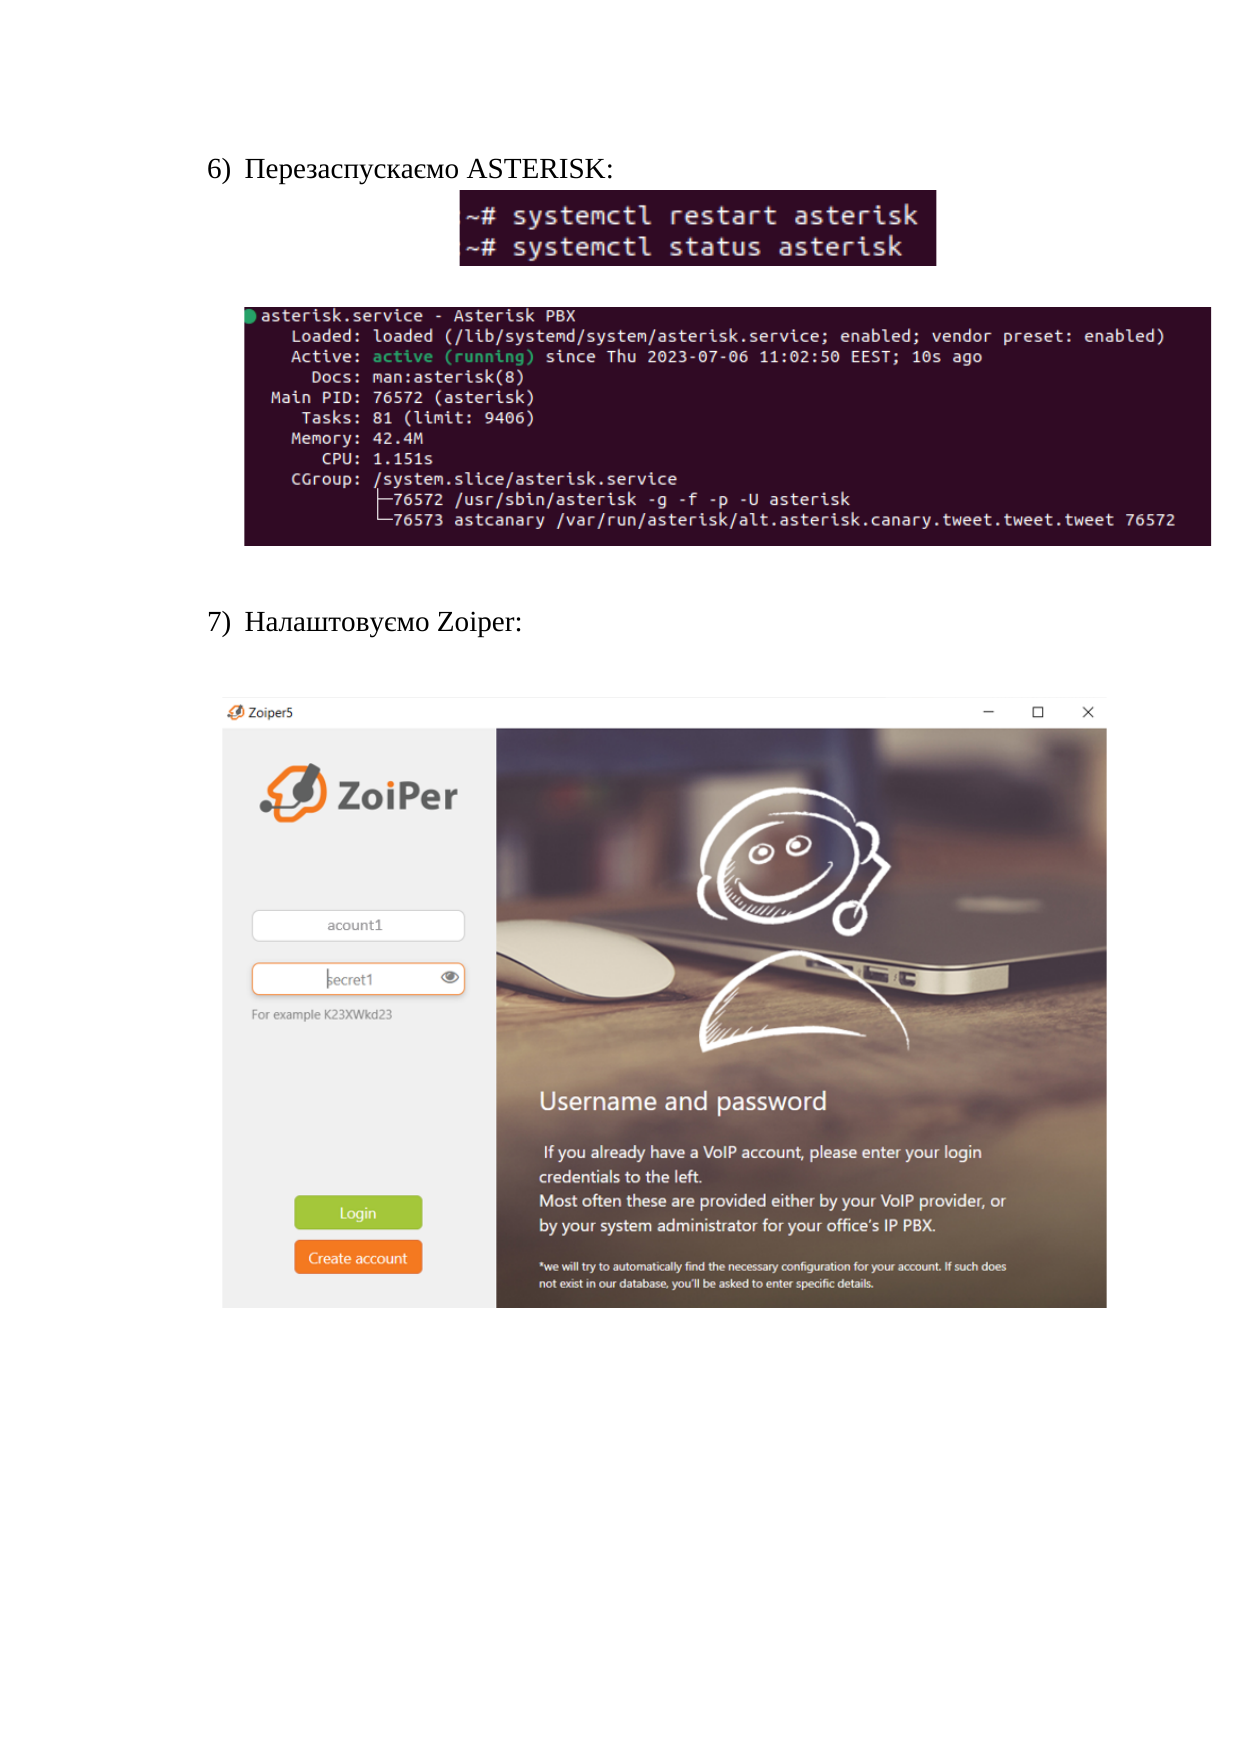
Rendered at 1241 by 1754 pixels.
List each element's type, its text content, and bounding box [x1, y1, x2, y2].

picture [244, 307, 1212, 546]
picture [459, 190, 937, 266]
picture [222, 697, 1107, 1308]
list Налаштовуємо Zoiper: [207, 604, 1152, 638]
list Перезаспускаємо ASTERISK: [207, 152, 1152, 185]
